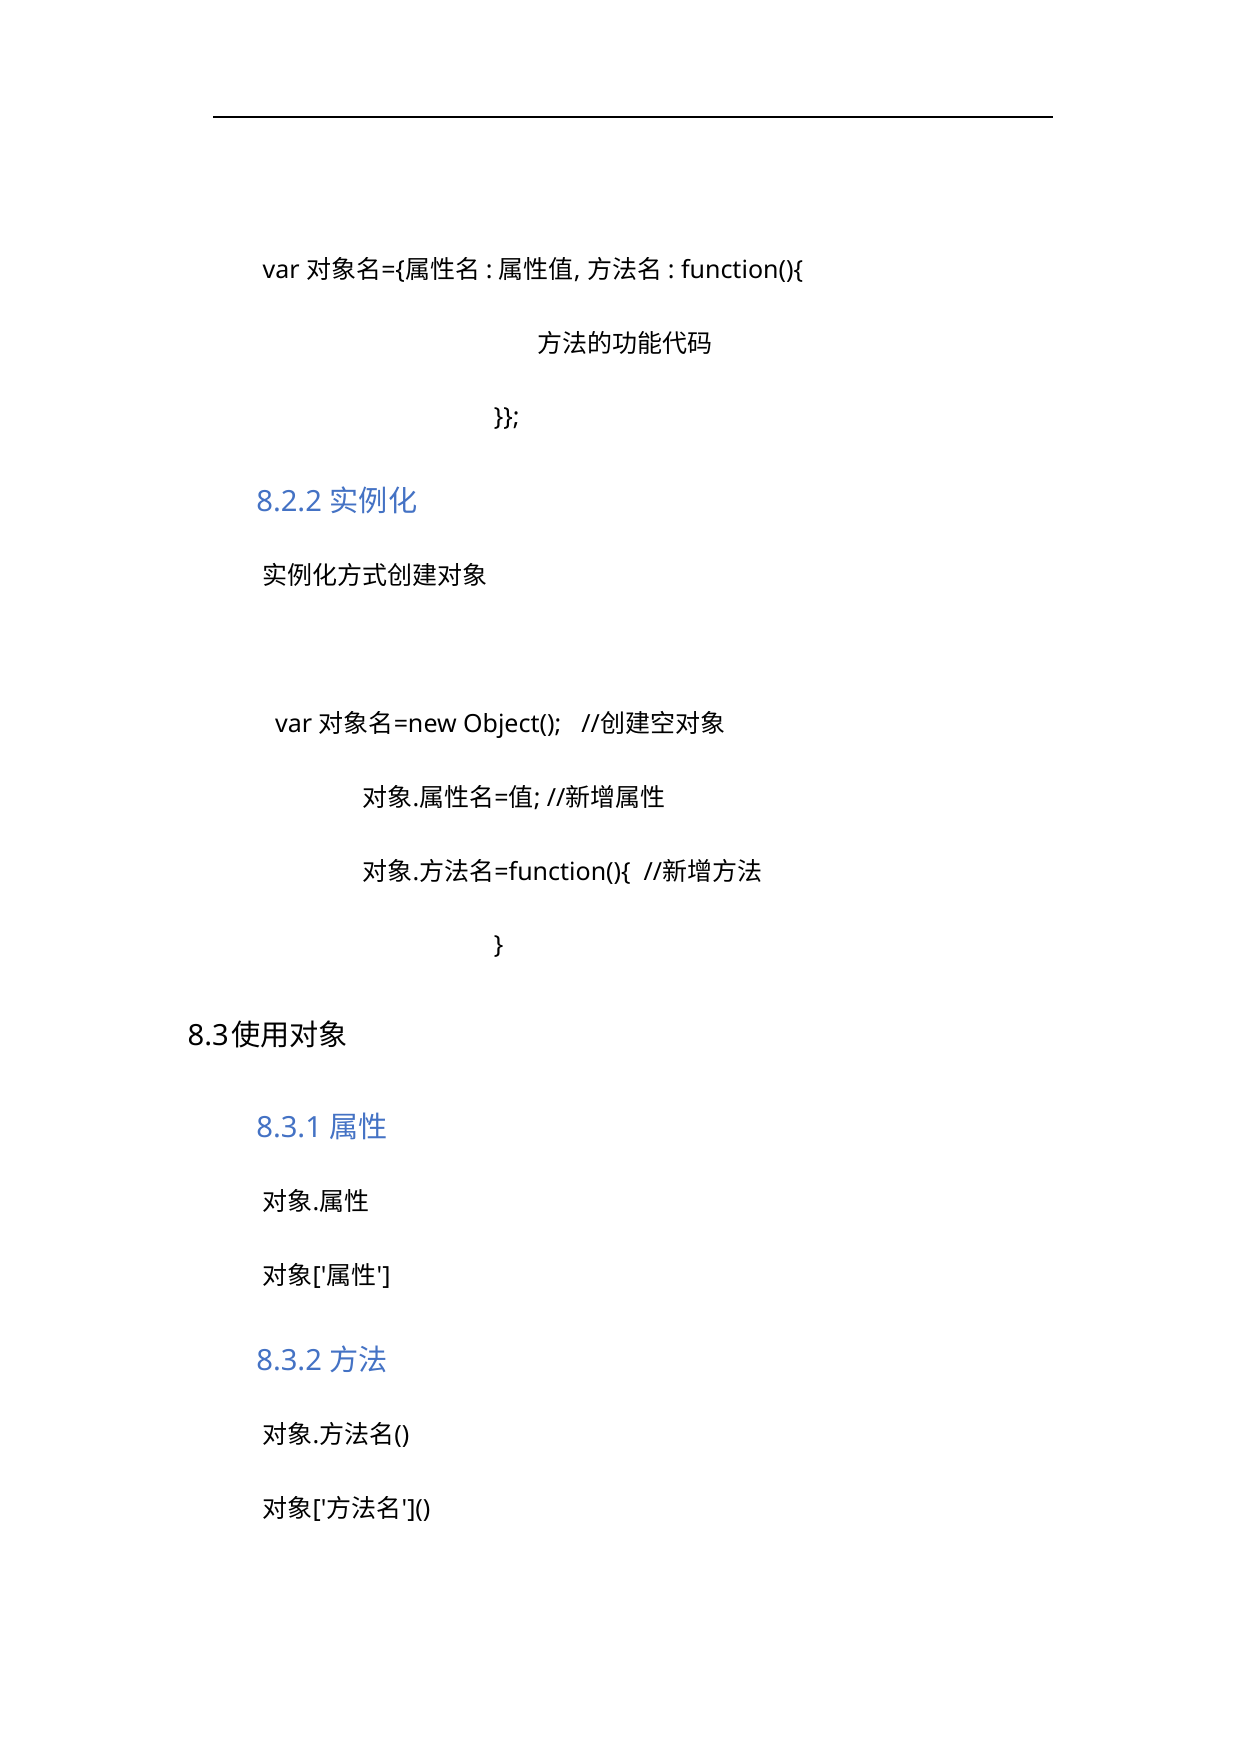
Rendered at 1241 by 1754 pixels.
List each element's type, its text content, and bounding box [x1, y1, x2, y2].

text }}; [212, 383, 1053, 448]
text var 对象名={属性名 : 属性值, 方法名 : function(){ [212, 235, 1053, 300]
subtitle 8.2.2 实例化 [212, 467, 1053, 532]
subtitle 8.3.1 属性 [212, 1092, 1053, 1157]
text 对象.属性 [212, 1167, 1053, 1232]
text var 对象名=new Object(); //创建空对象 [212, 689, 1053, 754]
text 实例化方式创建对象 [212, 541, 1053, 606]
text 对象.属性名=值; //新增属性 [212, 763, 1053, 828]
text 对象.方法名=function(){ //新增方法 [212, 837, 1053, 902]
text 对象['属性'] [212, 1241, 1053, 1306]
text 对象['方法名']() [212, 1474, 1053, 1539]
text 对象.方法名() [212, 1400, 1053, 1465]
subtitle 8.3.2 方法 [212, 1325, 1053, 1390]
text } [212, 911, 1053, 976]
text 方法的功能代码 [212, 309, 1053, 374]
subtitle 使用对象 [187, 1001, 1053, 1066]
